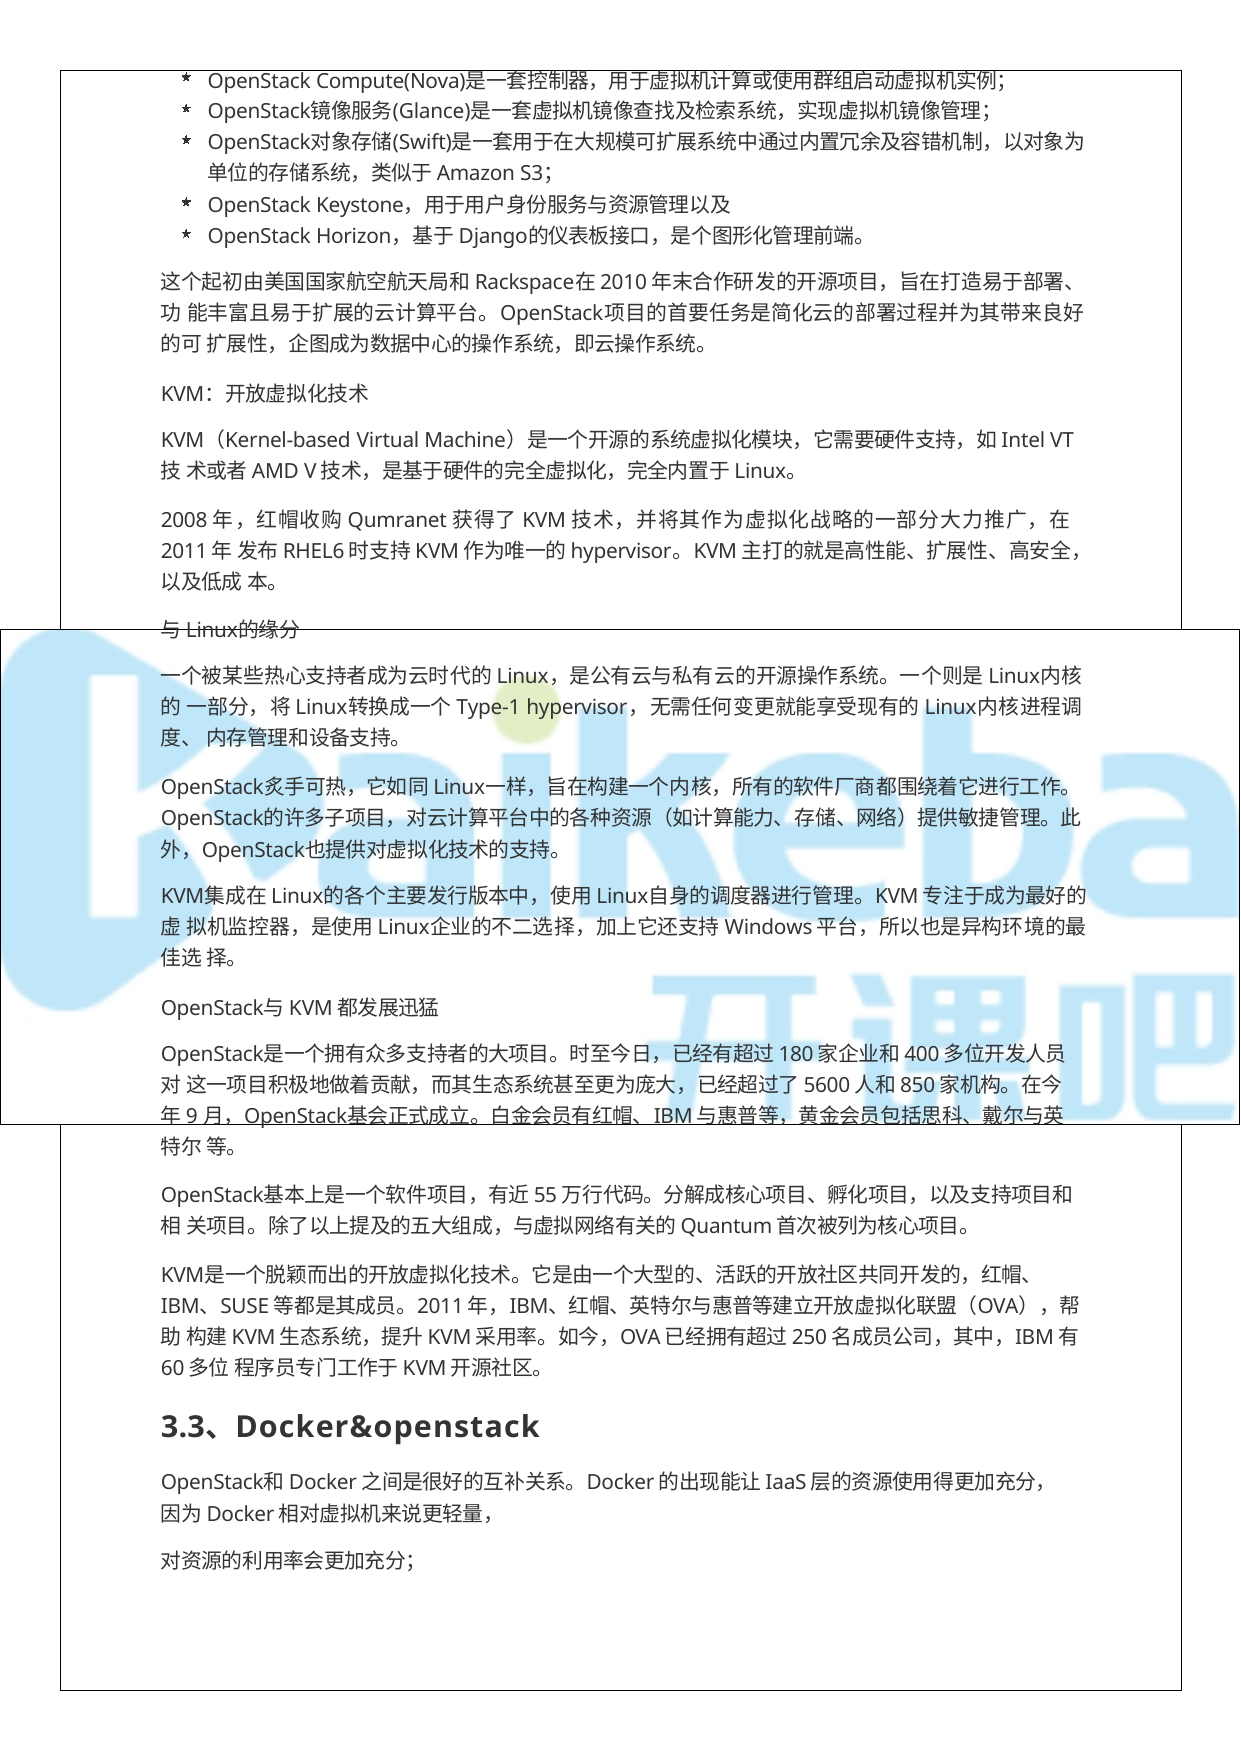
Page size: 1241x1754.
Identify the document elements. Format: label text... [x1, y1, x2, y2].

text KVM ：开放虚拟化技术 [161, 379, 1092, 407]
text 2008年，红帽收购Qumranet获得了KVM技术，并将其作为虚拟化战略的一部分大力推广，在2011年 发布RHEL6时支持KVM作为唯一的hypervisor 。KVM主打的就是高性能、扩展性、高安全，以及低成 本。 [161, 502, 1071, 595]
text KVM 集成在Linux 的各个主要发行版本中，使用Linux 自身的调度器进行管理。KVM专注于成为最好的虚 拟机监控器，是使用Linux 企业的不二选择，加上它还支持Windows平台，所以也是异构环境的最佳选 择。 [161, 879, 1087, 972]
text 3.3、Docker&openstack [161, 1404, 1092, 1446]
text OpenStack 是一个拥有众多支持者的大项目。时至今日，已经有超过180家企业和400多位开发人员对 这一项目积极地做着贡献，而其生态系统甚至更为庞大，已经超过了5600人和850家机构。在今年9 月，OpenStack 基会正式成立。白金会员有红帽、IBM与惠普等，黄金会员包括思科、戴尔与英特尔 等。 [161, 1037, 1071, 1161]
text 这个起初由美国国家航空航天局和Rackspace 在2010年末合作研发的开源项目，旨在打造易于部署、功 能丰富且易于扩展的云计算平台。OpenStack 项目的首要任务是简化云的部署过程并为其带来良好的可 扩展性，企图成为数据中心的操作系统，即云操作系统。 [161, 265, 1085, 358]
text 与Linux 的缘分 [161, 615, 1092, 643]
text KVM （Kernel-based Virtual Machine ）是一个开源的系统虚拟化模块，它需要硬件支持，如Intel VT技 术或者AMD V技术，是基于硬件的完全虚拟化，完全内置于Linux 。 [161, 422, 1087, 485]
text 对资源的利用率会更加充分； [161, 1547, 1092, 1573]
text OpenStack 基本上是一个软件项目，有近55万行代码。分解成核心项目、孵化项目，以及支持项目和相 关项目。除了以上提及的五大组成，与虚拟网络有关的Quantum首次被列为核心项目。 [161, 1177, 1085, 1240]
text KVM 是一个脱颖而出的开放虚拟化技术。它是由一个大型的、活跃的开放社区共同开发的，红帽、 IBM、SUSE等都是其成员。2011年，IBM、红帽、英特尔与惠普等建立开放虚拟化联盟（OVA），帮助 构建KVM生态系统，提升KVM采用率。如今，OVA已经拥有超过250名成员公司，其中，IBM有60多位 程序员专门工作于KVM开源社区。 [161, 1257, 1088, 1382]
picture [61, 71, 1181, 629]
picture [1, 630, 1239, 1124]
text OpenStack Keystone，用于用户身份服务与资源管理以及 [207, 190, 1092, 218]
text OpenStack Horizon ，基于Django 的仪表板接口，是个图形化管理前端。 [207, 221, 1092, 249]
text OpenStack 和Docker之间是很好的互补关系。Docker的出现能让IaaS层的资源使用得更加充分，因为 Docker相对虚拟机来说更轻量， [161, 1465, 1072, 1527]
text OpenStack Compute(Nova)是一套控制器，用于虚拟机计算或使用群组启动虚拟机实例； OpenStack 镜像服务(Glance)是一套虚拟机镜像查找及检索系统，实现虚拟机镜像管理； OpenStack 对象存储(Swift)是一套用于在大规模可扩展系统中通过内置冗余及容错机制，以对象为 单位的存储系统，类似于Amazon S3； [207, 64, 1086, 187]
text 一个被某些热心支持者成为云时代的Linux ，是公有云与私有云的开源操作系统。一个则是Linux 内核的 一部分，将Linux 转换成一个Type-1 hypervisor ，无需任何变更就能享受现有的Linux 内核进程调度、 内存管理和设备支持。 [161, 658, 1083, 752]
text OpenStack 与KVM都发展迅猛 [161, 993, 1092, 1021]
picture [61, 1125, 1181, 1690]
text OpenStack 炙手可热，它如同Linux 一样，旨在构建一个内核，所有的软件厂商都围绕着它进行工作。 OpenStack 的许多子项目，对云计算平台中的各种资源（如计算能力、存储、网络）提供敏捷管理。此 外，OpenStack 也提供对虚拟化技术的支持。 [161, 769, 1082, 863]
